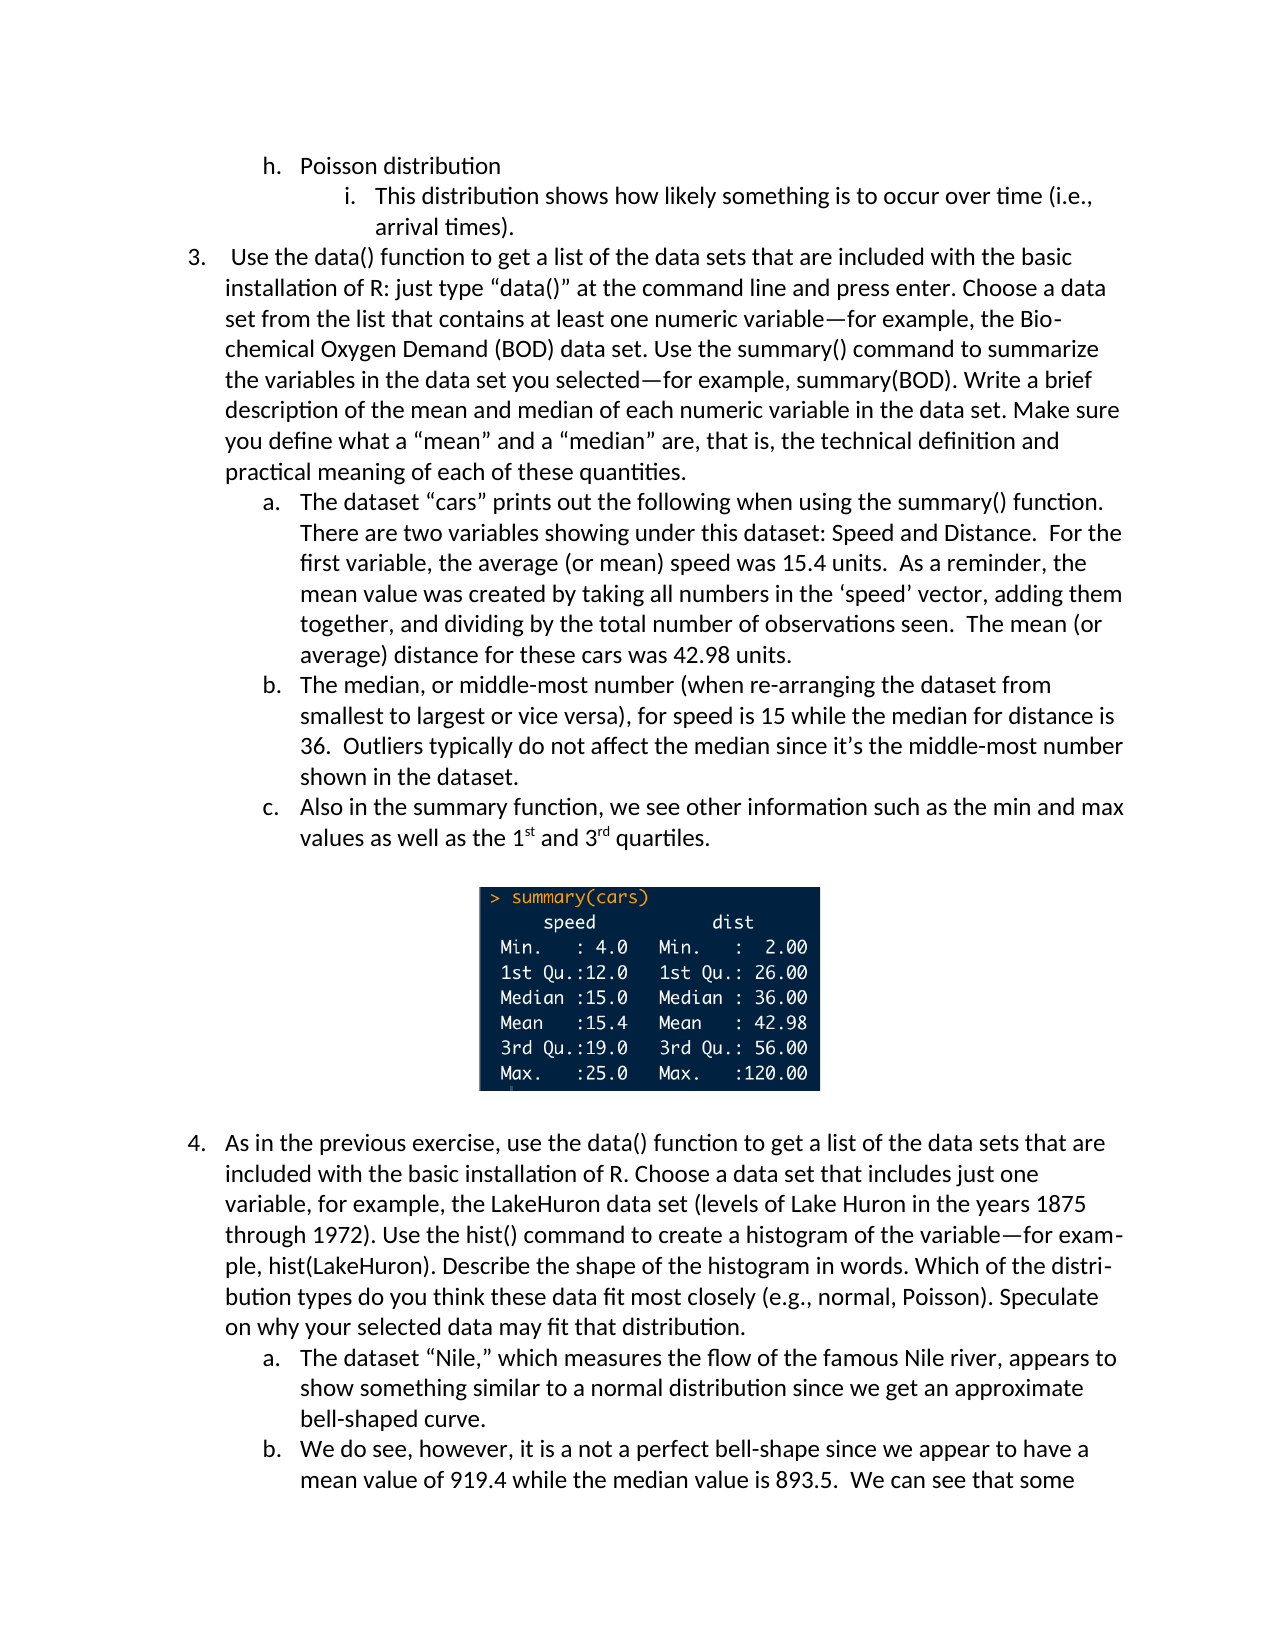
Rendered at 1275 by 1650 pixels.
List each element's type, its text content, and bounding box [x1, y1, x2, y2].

picture [478, 887, 820, 1089]
list Also in the summary function, we see other information such as the min and max values as well as the 1st and 3rd quartiles. [262, 791, 1125, 852]
list This distribution shows how likely something is to occur over time (i.e., arrival times). [356, 181, 1125, 242]
list The dataset “cars” prints out the following when using the summary() function. There are two variables showing under this dataset: Speed and Distance. For the first variable, the average (or mean) speed was 15.4 units. As a reminder, the mean value was created by taking all numbers in the ‘speed’ vector, adding them together, and dividing by the total number of observations seen. The mean (or average) distance for these cars was 42.98 units. [262, 486, 1125, 669]
list Use the data() function to get a list of the data sets that are included with the basic installation of R: just type “data()” at the command line and press enter. Choose a data set from the list that contains at least one numeric variable—for example, the Bio‑ chemical Oxygen Demand (BOD) data set. Use the summary() command to summarize the variables in the data set you selected—for example, summary(BOD). Write a brief description of the mean and median of each numeric variable in the data set. Make sure you define what a “mean” and a “median” are, that is, the technical definition and practical meaning of each of these quantities. [187, 242, 1125, 486]
list As in the previous exercise, use the data() function to get a list of the data sets that are included with the basic installation of R. Choose a data set that includes just one variable, for example, the LakeHuron data set (levels of Lake Huron in the years 1875 through 1972). Use the hist() command to create a histogram of the variable—for exam‑ ple, hist(LakeHuron). Describe the shape of the histogram in words. Which of the distri‑ bution types do you think these data fit most closely (e.g., normal, Poisson). Speculate on why your selected data may fit that distribution. [187, 1127, 1125, 1342]
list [262, 1433, 1125, 1494]
list The median, or middle-most number (when re-arranging the dataset from smallest to largest or vice versa), for speed is 15 while the median for distance is 36. Outliers typically do not affect the median since it’s the middle-most number shown in the dataset. [262, 669, 1125, 791]
list Poisson distribution [262, 150, 1125, 181]
list The dataset “Nile,” which measures the flow of the famous Nile river, appears to show something similar to a normal distribution since we get an approximate bell-shaped curve. [262, 1342, 1125, 1433]
